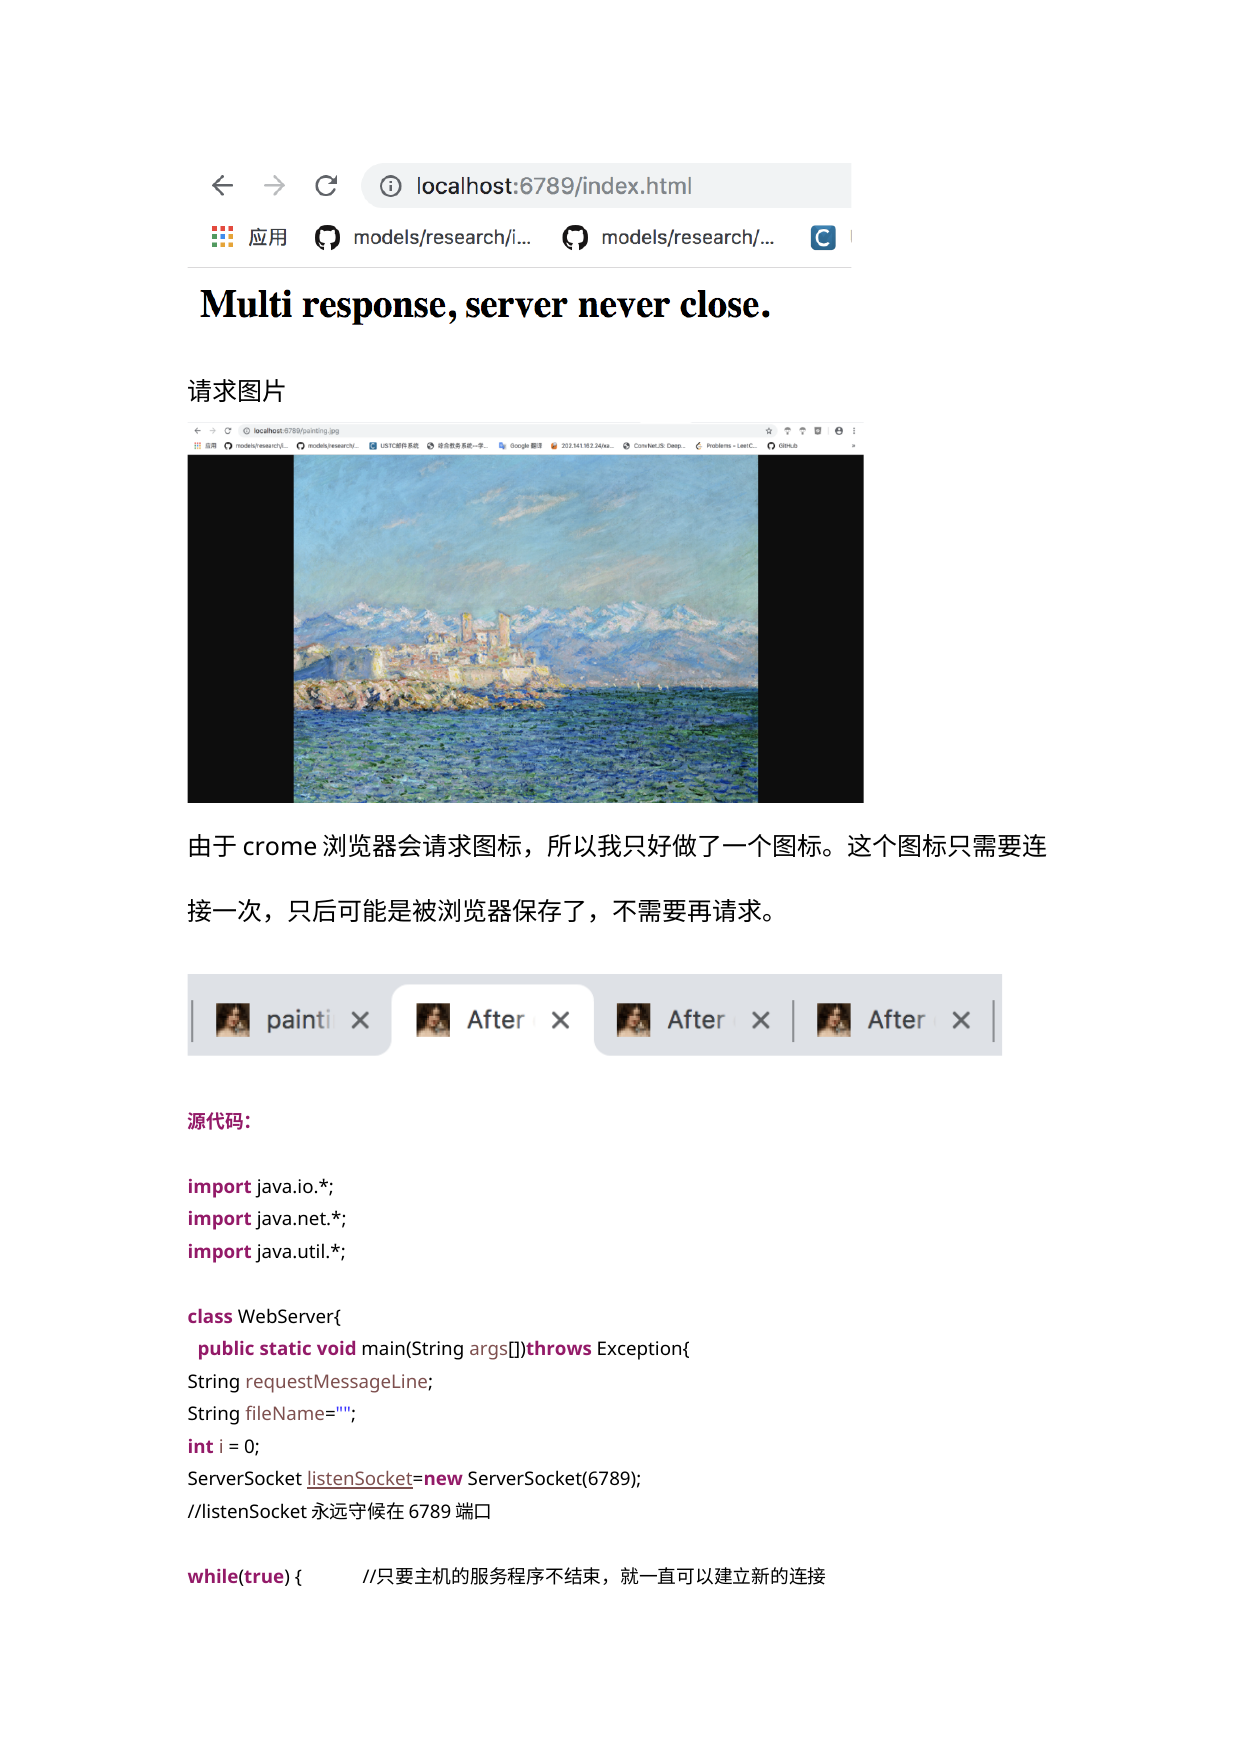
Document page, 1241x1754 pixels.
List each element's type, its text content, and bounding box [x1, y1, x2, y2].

picture [187, 974, 1003, 1062]
text import java.net.*; [187, 1202, 1053, 1234]
text import java.io.*; [187, 1169, 1053, 1202]
list 请求图片 [187, 357, 1053, 422]
picture [187, 162, 852, 336]
text String requestMessageLine; [187, 1364, 1053, 1397]
text import java.util.*; [187, 1234, 1053, 1267]
text //listenSocket永远守候在6789端口 [187, 1494, 1053, 1527]
text ServerSocket listenSocket=new ServerSocket(6789); [187, 1462, 1053, 1494]
list 由于crome浏览器会请求图标，所以我只好做了一个图标。这个图标只需要连接一次，只后可能是被浏览器保存了，不需要再请求。 [187, 812, 1053, 942]
text while(true) { //只要主机的服务程序不结束，就一直可以建立新的连接 [187, 1559, 1053, 1592]
text int i = 0; [187, 1429, 1053, 1462]
text public static void main(String args[])throws Exception{ [187, 1332, 1053, 1364]
picture [187, 422, 864, 803]
text String fileName=""; [187, 1397, 1053, 1429]
text 源代码： [187, 1104, 1053, 1137]
text class WebServer{ [187, 1299, 1053, 1332]
